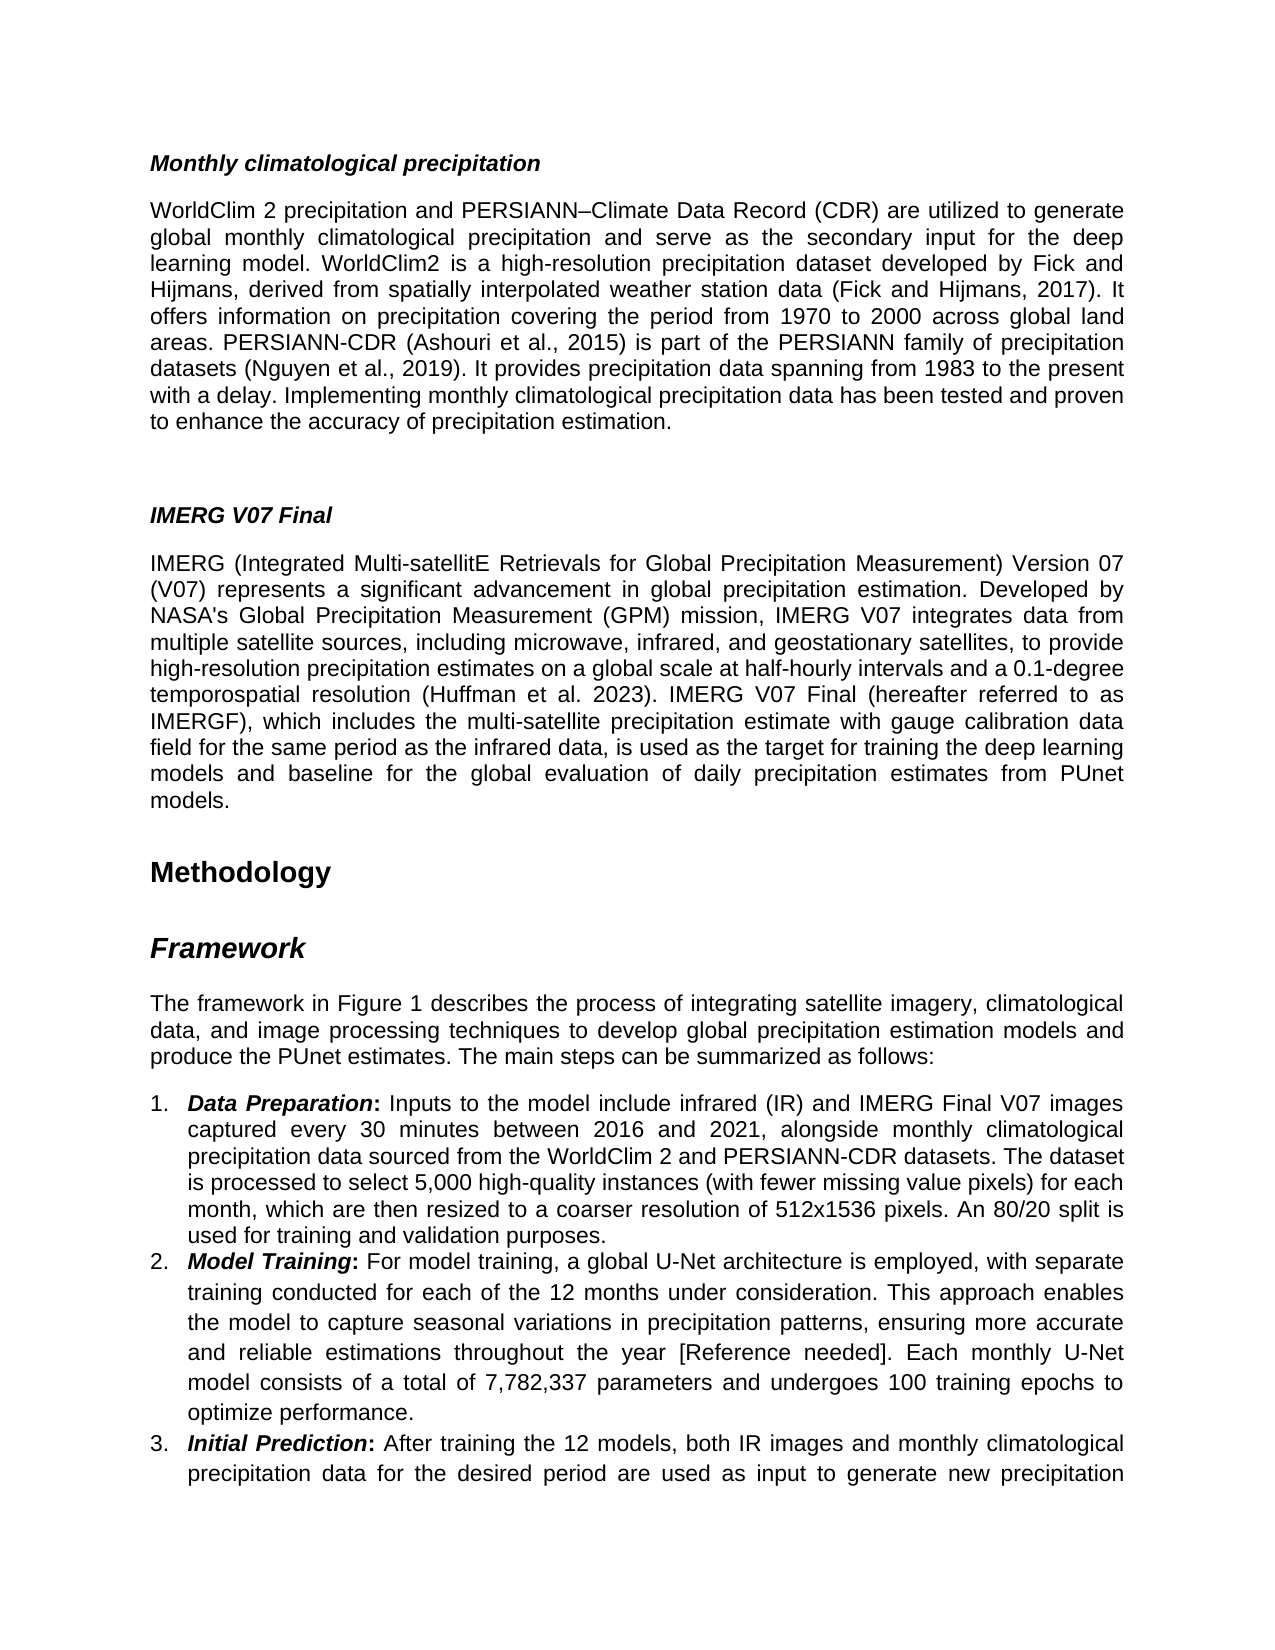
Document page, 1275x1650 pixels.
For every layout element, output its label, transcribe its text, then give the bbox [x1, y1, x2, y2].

list Model Training: For model training, a global U-Net architecture is employed, with separate training conducted for each of the 12 months under consideration. This approach enables the model to capture seasonal variations in precipitation patterns, ensuring more accurate and reliable estimations throughout the year [Reference needed]. Each monthly U-Net model consists of a total of 7,782,337 parameters and undergoes 100 training epochs to optimize performance. [150, 1248, 1125, 1426]
text The framework in Figure 1 describes the process of integrating satellite imagery, climatological data, and image processing techniques to develop global precipitation estimation models and produce the PUnet estimates. The main steps can be summarized as follows: [150, 990, 1125, 1069]
subtitle Framework [150, 931, 1125, 964]
subtitle IMERG V07 Final [150, 502, 1125, 529]
text WorldClim 2 precipitation and PERSIANN–Climate Data Record (CDR) are utilized to generate global monthly climatological precipitation and serve as the secondary input for the deep learning model. WorldClim2 is a high-resolution precipitation dataset developed by Fick and Hijmans, derived from spatially interpolated weather station data (Fick and Hijmans, 2017). It offers information on precipitation covering the period from 1970 to 2000 across global land areas. PERSIANN-CDR (Ashouri et al., 2015) is part of the PERSIANN family of precipitation datasets (Nguyen et al., 2019). It provides precipitation data spanning from 1983 to the present with a delay. Implementing monthly climatological precipitation data has been tested and proven to enhance the accuracy of precipitation estimation. [150, 197, 1125, 434]
subtitle Monthly climatological precipitation [150, 150, 1125, 176]
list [150, 1429, 1125, 1486]
list Data Preparation: Inputs to the model include infrared (IR) and IMERG Final V07 images captured every 30 minutes between 2016 and 2021, alongside monthly climatological precipitation data sourced from the WorldClim 2 and PERSIANN-CDR datasets. The dataset is processed to select 5,000 high-quality instances (with fewer missing value pixels) for each month, which are then resized to a coarser resolution of 512x1536 pixels. An 80/20 split is used for training and validation purposes. [150, 1090, 1125, 1248]
text IMERG (Integrated Multi-satellitE Retrievals for Global Precipitation Measurement) Version 07 (V07) represents a significant advancement in global precipitation estimation. Developed by NASA's Global Precipitation Measurement (GPM) mission, IMERG V07 integrates data from multiple satellite sources, including microwave, infrared, and geostationary satellites, to provide high-resolution precipitation estimates on a global scale at half-hourly intervals and a 0.1-degree temporospatial resolution (Huffman et al. 2023). IMERG V07 Final (hereafter referred to as IMERGF), which includes the multi-satellite precipitation estimate with gauge calibration data field for the same period as the infrared data, is used as the target for training the deep learning models and baseline for the global evaluation of daily precipitation estimates from PUnet models. [150, 549, 1125, 813]
subtitle Methodology [150, 855, 1125, 888]
